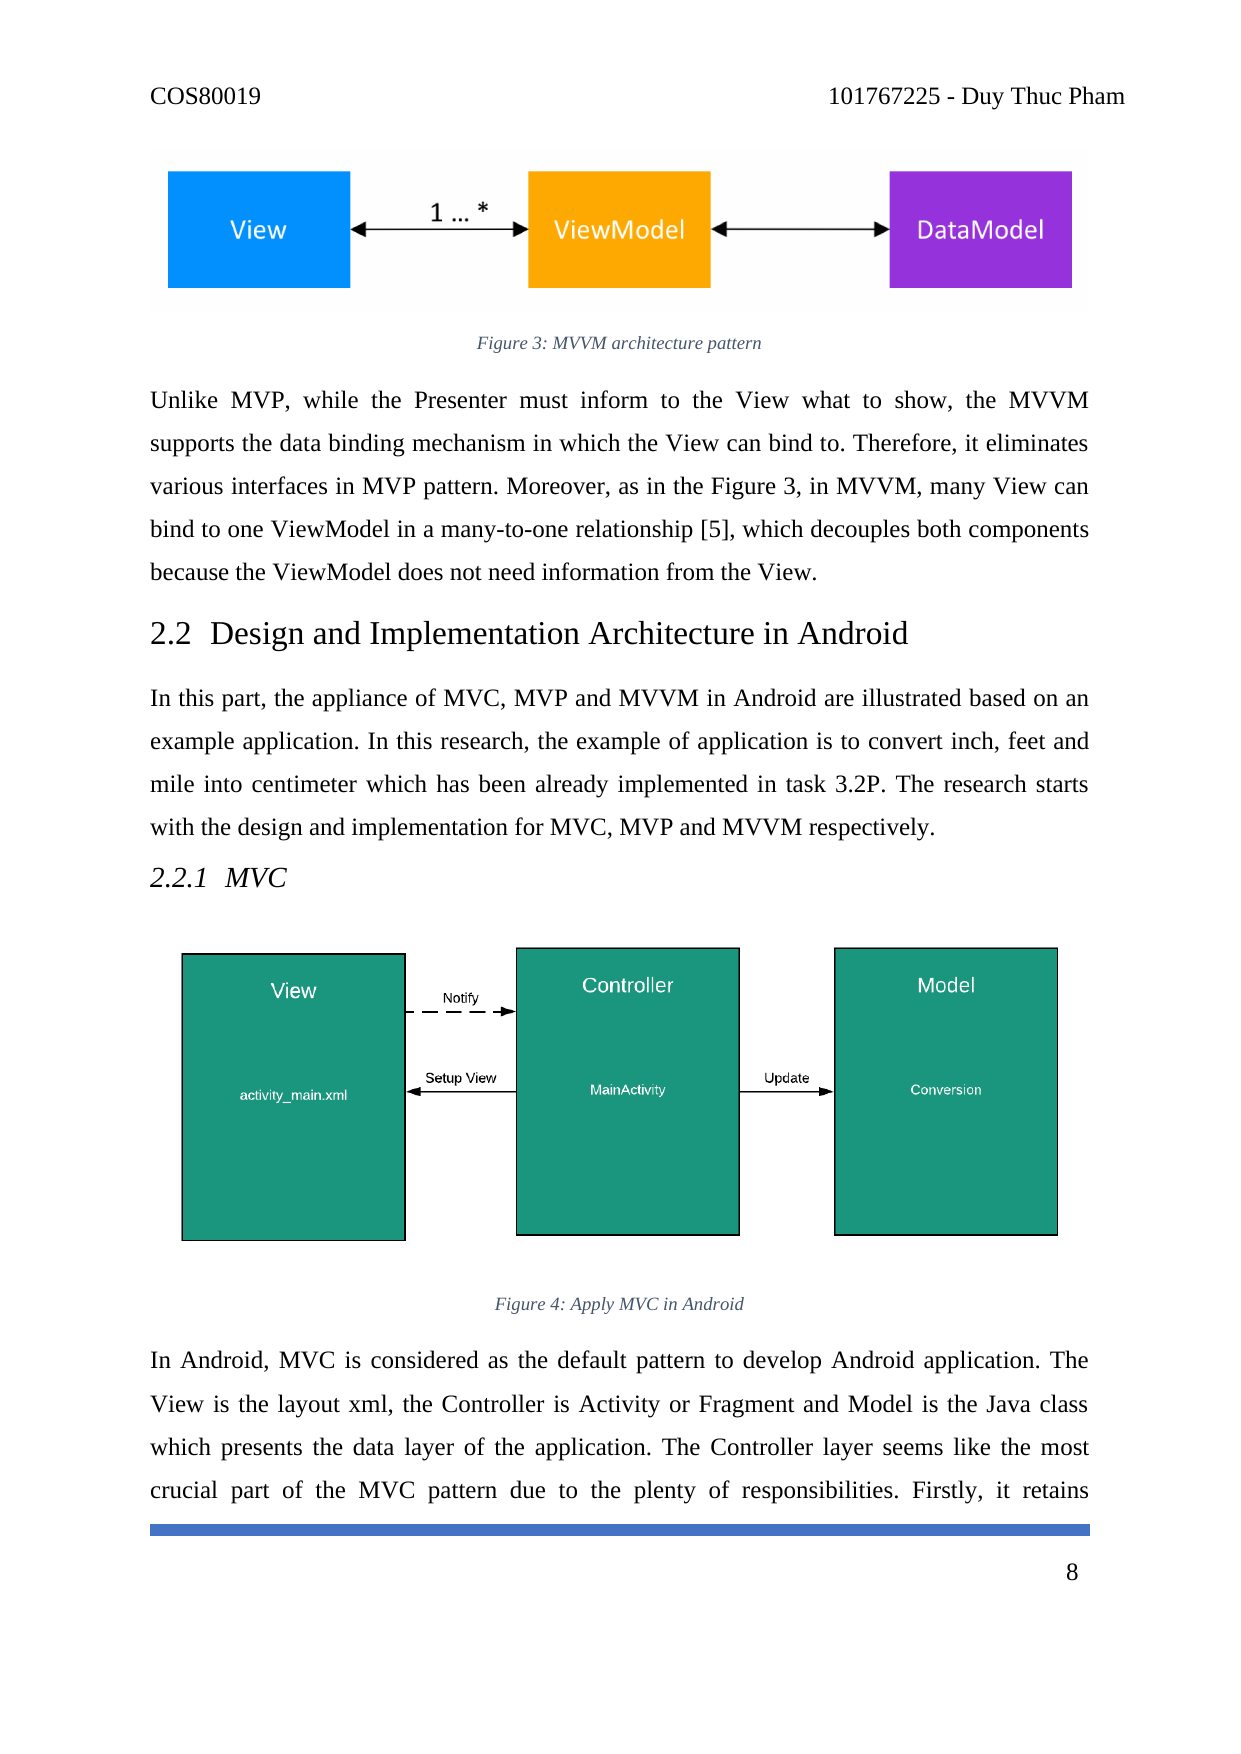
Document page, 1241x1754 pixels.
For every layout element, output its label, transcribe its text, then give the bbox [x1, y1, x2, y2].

picture [150, 916, 1089, 1272]
text In this part, the appliance of MVC, MVP and MVVM in Android are illustrated based on an example application. In this research, the example of application is to convert inch, feet and mile into centimeter which has been already implemented in task 3.2P. The research starts with the design and implementation for MVC, MVP and MVVM respectively. [150, 683, 1090, 841]
picture [150, 150, 1088, 312]
subtitle MVC [150, 860, 1090, 893]
subtitle Design and Implementation Architecture in Android [150, 613, 1090, 651]
